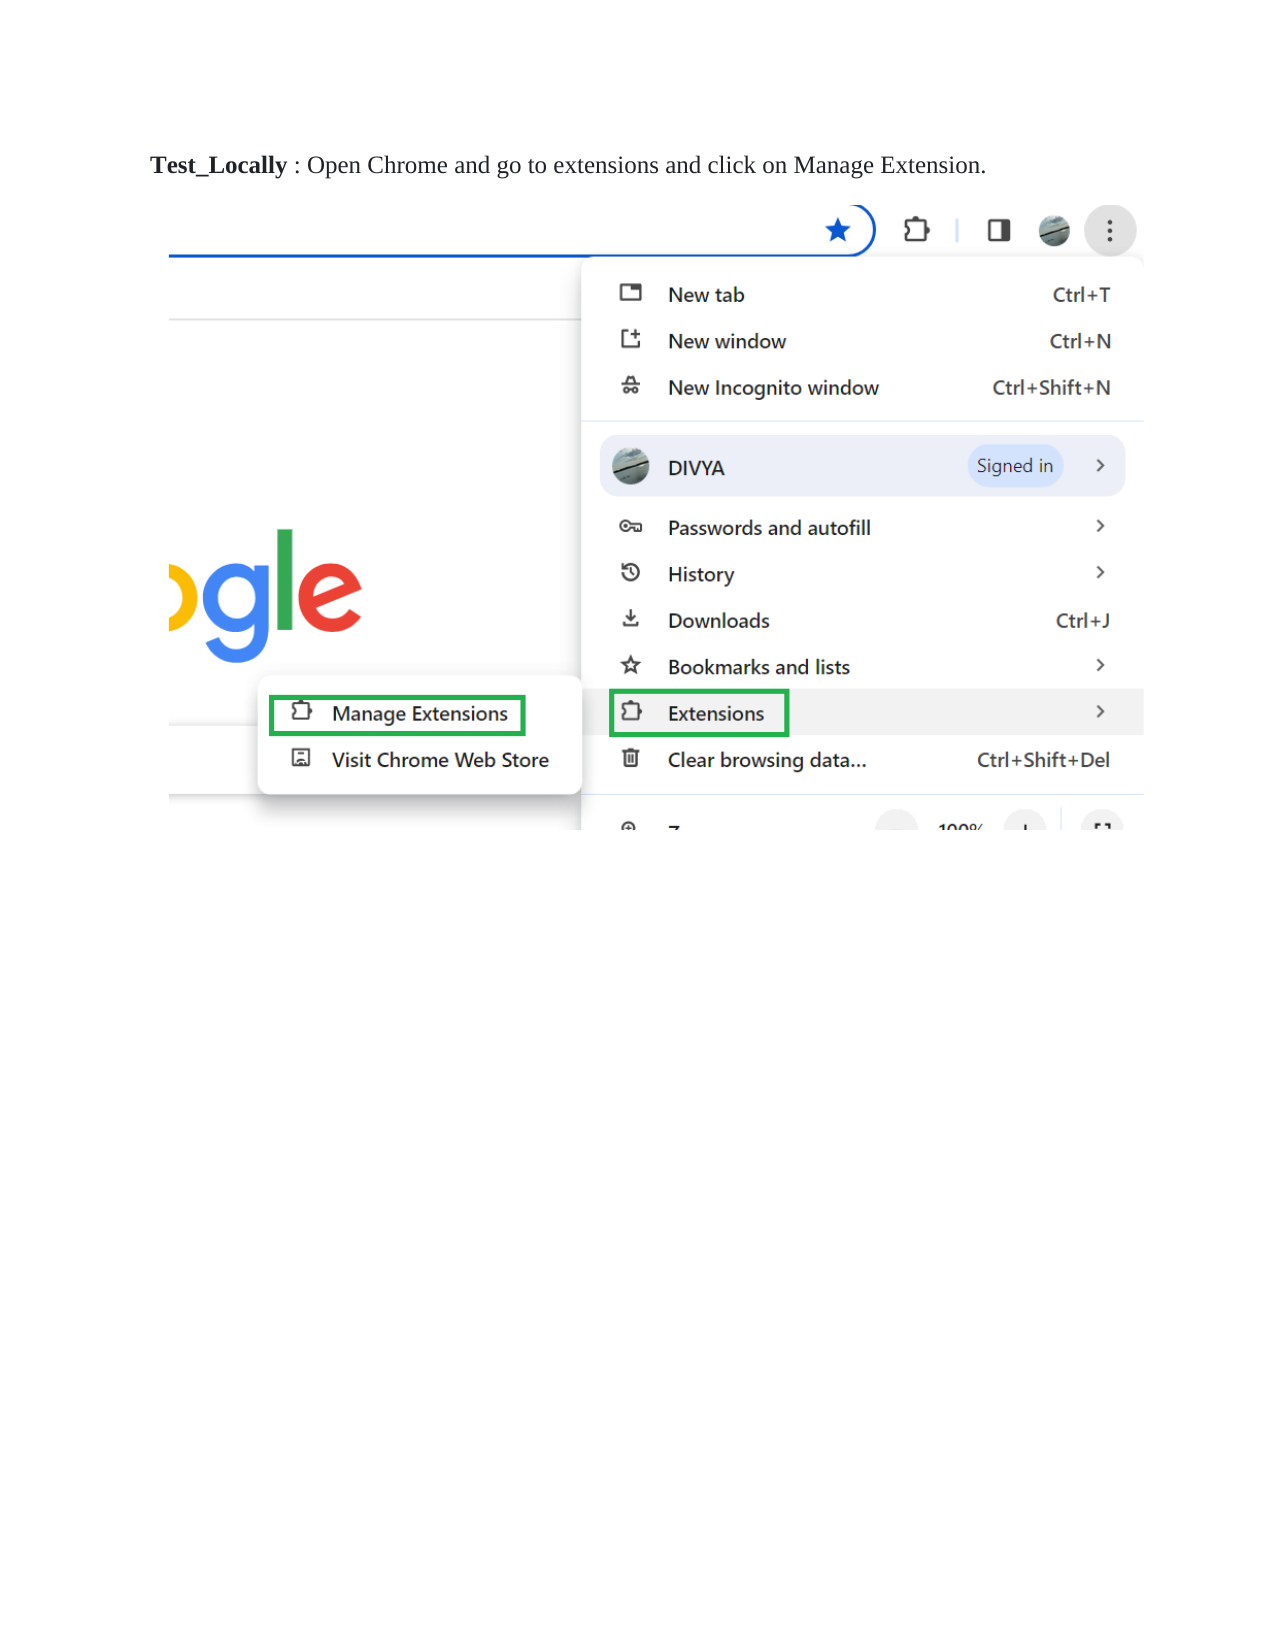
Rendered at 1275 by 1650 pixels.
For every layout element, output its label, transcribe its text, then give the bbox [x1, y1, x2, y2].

text Test_Locally : Open Chrome and go to extensions and click on Manage Extension. [150, 150, 1125, 179]
